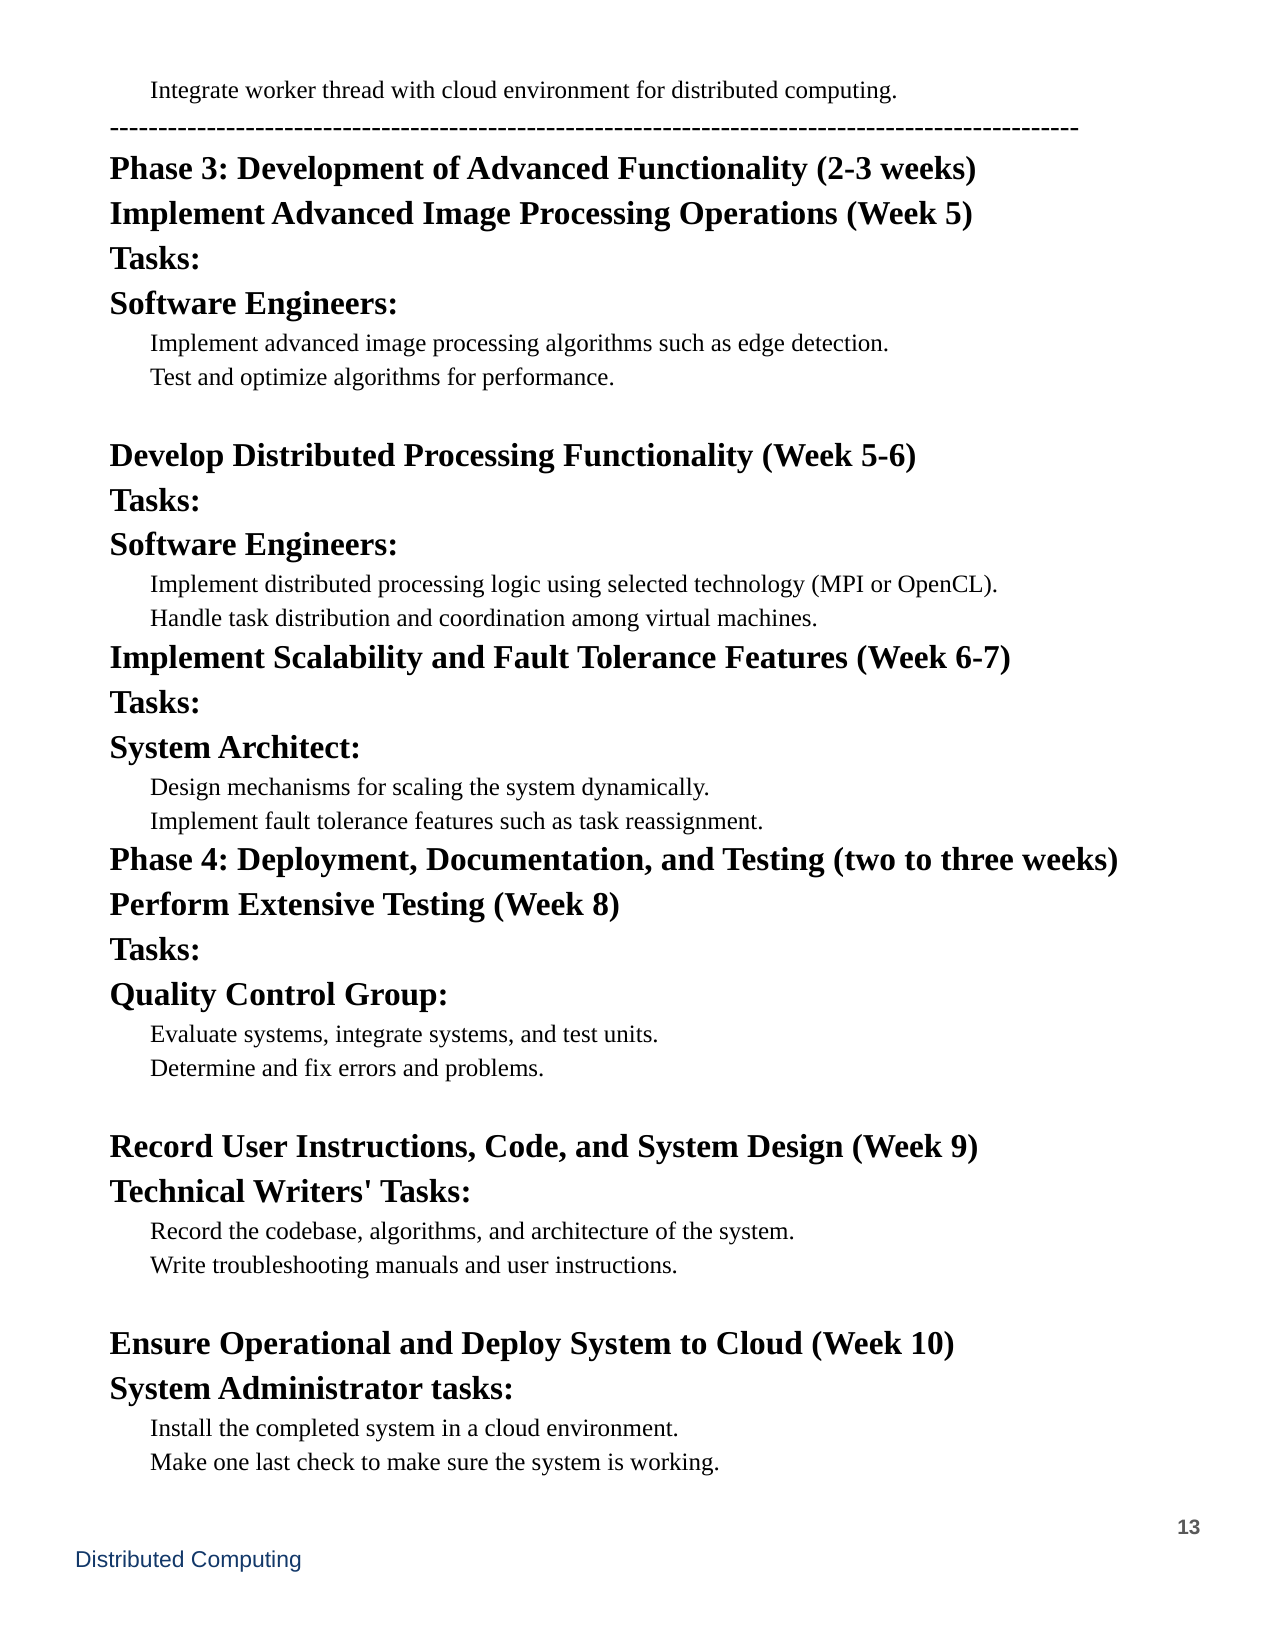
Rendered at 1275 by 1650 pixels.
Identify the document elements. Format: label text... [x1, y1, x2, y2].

text Perform Extensive Testing (Week 8) [109, 884, 1206, 923]
text Develop Distributed Processing Functionality (Week 5-6) [109, 435, 1206, 473]
text Determine and fix errors and problems. [110, 1053, 1206, 1082]
text Phase 3: Development of Advanced Functionality (2-3 weeks) [109, 148, 1206, 187]
text Tasks: [109, 480, 1206, 518]
text Evaluate systems, integrate systems, and test units. [110, 1019, 1206, 1048]
text Tasks: [109, 682, 1206, 721]
text Quality Control Group: [109, 974, 1206, 1013]
text Implement Advanced Image Processing Operations (Week 5) [109, 193, 1206, 231]
text Tasks: [109, 929, 1206, 968]
text Record the codebase, algorithms, and architecture of the system. [110, 1216, 1206, 1245]
text System Architect: [109, 727, 1206, 765]
text Make one last check to make sure the system is working. [110, 1447, 1206, 1476]
text Handle task distribution and coordination among virtual machines. [110, 603, 1206, 632]
text Install the completed system in a cloud environment. [110, 1413, 1206, 1442]
text Test and optimize algorithms for performance. [110, 362, 1206, 390]
text Implement distributed processing logic using selected technology (MPI or OpenCL). [110, 569, 1206, 598]
text Tasks: [109, 238, 1206, 276]
text Implement advanced image processing algorithms such as edge detection. [110, 328, 1206, 357]
text Ensure Operational and Deploy System to Cloud (Week 10) [109, 1323, 1206, 1362]
text Phase 4: Deployment, Documentation, and Testing (two to three weeks) [109, 840, 1206, 878]
text System Administrator tasks: [109, 1368, 1206, 1406]
text Software Engineers: [109, 525, 1206, 563]
text Implement Scalability and Fault Tolerance Features (Week 6-7) [109, 637, 1206, 676]
text Write troubleshooting manuals and user instructions. [110, 1250, 1206, 1279]
text Technical Writers' Tasks: [109, 1171, 1206, 1209]
text Record User Instructions, Code, and System Design (Week 9) [109, 1126, 1206, 1165]
text Software Engineers: [109, 283, 1206, 321]
text Design mechanisms for scaling the system dynamically. [110, 772, 1206, 801]
text Integrate worker thread with cloud environment for distributed computing. [110, 75, 1206, 104]
text Implement fault tolerance features such as task reassignment. [110, 806, 1206, 834]
text ---------------------------------------------------------------------------------------------------- [109, 109, 1206, 142]
